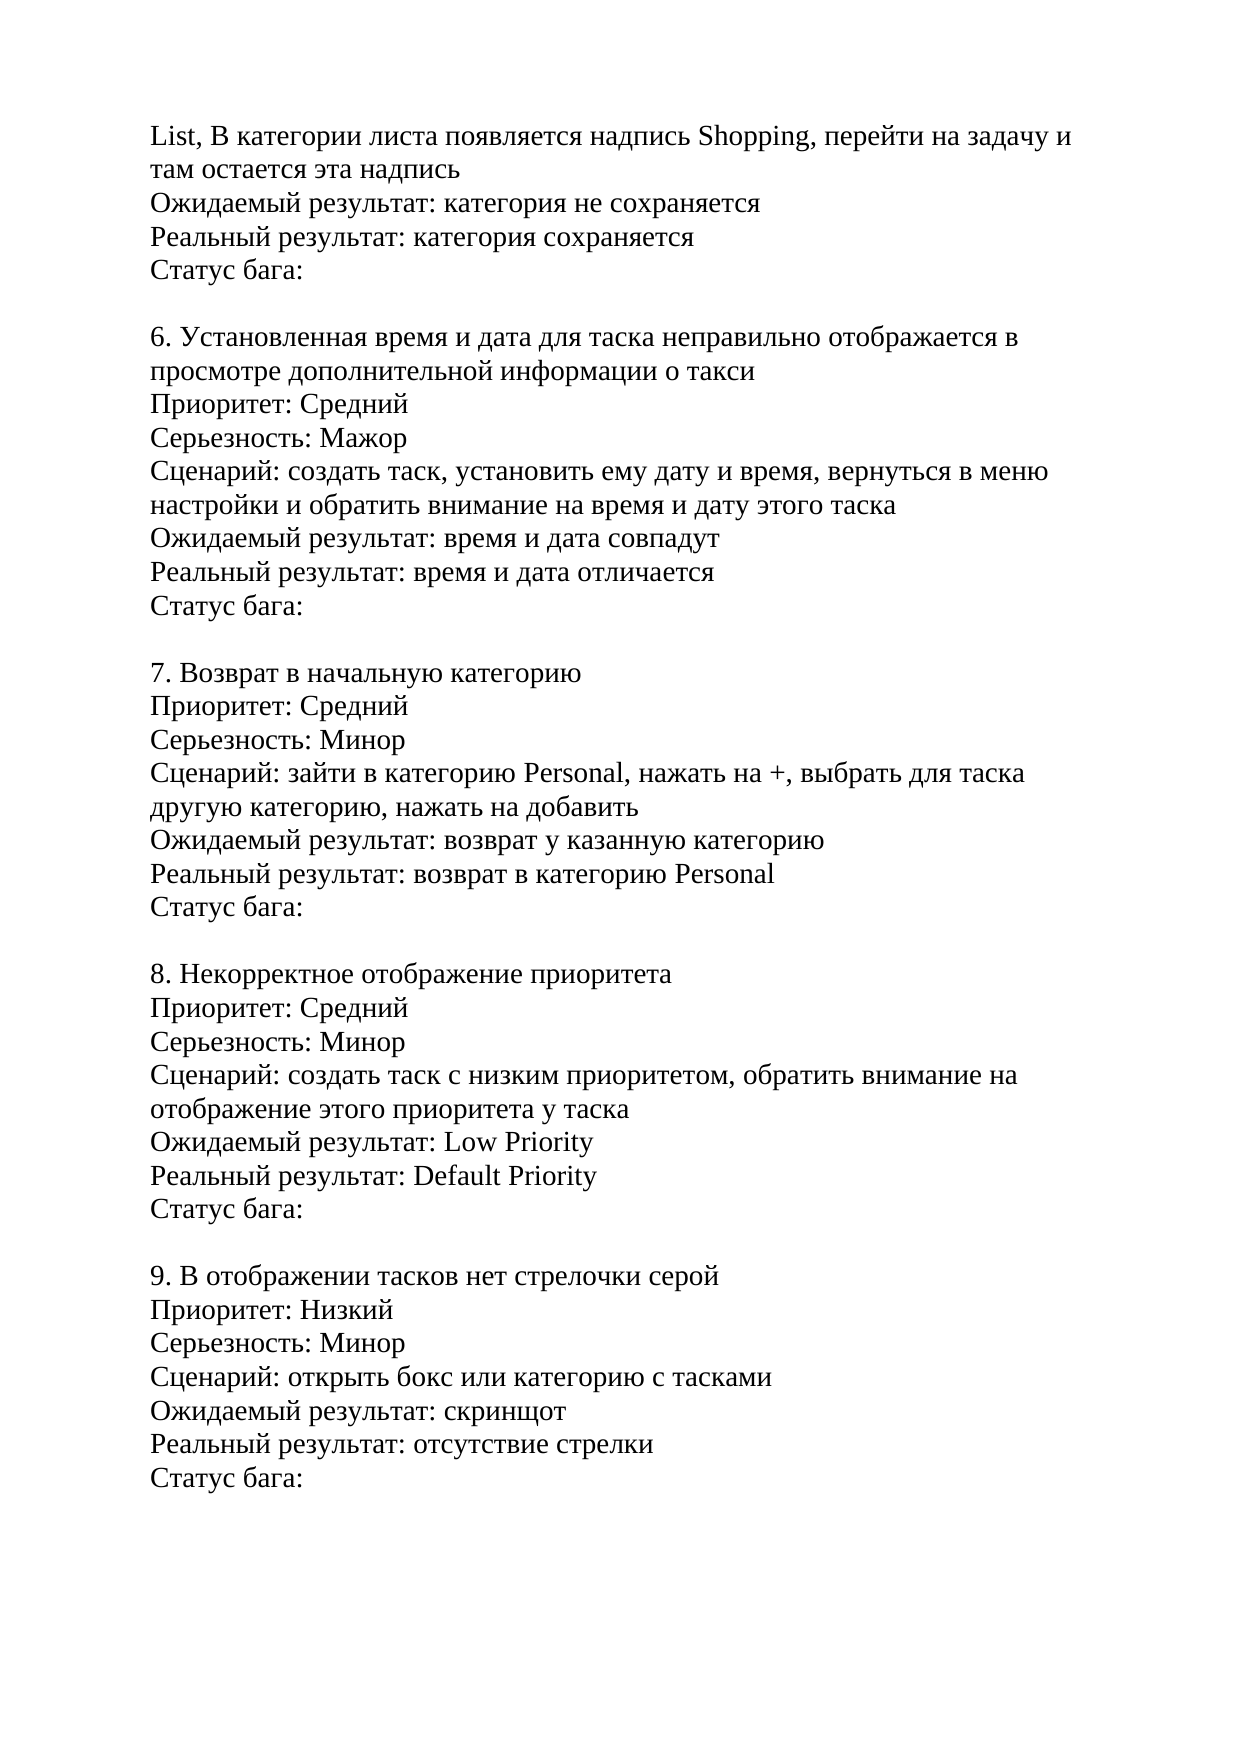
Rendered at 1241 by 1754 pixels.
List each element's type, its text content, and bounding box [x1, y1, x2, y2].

text Серьезность: Минор [150, 1326, 1090, 1359]
text Ожидаемый результат: скринщот [150, 1393, 1090, 1426]
text Серьезность: Минор [150, 1024, 1090, 1057]
text Серьезность: Минор [150, 722, 1090, 755]
text Статус бага: [150, 889, 1090, 923]
text Сценарий: зайти в категорию Personal, нажать на +, выбрать для таска другую категорию, нажать на добавить [150, 755, 1090, 822]
text Ожидаемый результат: время и дата совпадут [150, 521, 1090, 554]
text Статус бага: [150, 252, 1090, 286]
text Реальный результат: время и дата отличается [150, 554, 1090, 588]
text 6. Установленная время и дата для таска неправильно отображается в просмотре дополнительной информации о такси [150, 319, 1090, 386]
text Статус бага: [150, 1191, 1090, 1225]
text Приоритет: Средний [150, 688, 1090, 722]
text Ожидаемый результат: Low Priority [150, 1124, 1090, 1158]
text Ожидаемый результат: категория не сохраняется [150, 185, 1090, 219]
text 8. Некорректное отображение приоритета [150, 957, 1090, 990]
text Приоритет: Средний [150, 386, 1090, 420]
text Статус бага: [150, 588, 1090, 621]
text 9. В отображении тасков нет стрелочки серой [150, 1258, 1090, 1292]
text Статус бага: [150, 1460, 1090, 1493]
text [150, 118, 1090, 185]
text Ожидаемый результат: возврат у казанную категорию [150, 822, 1090, 856]
text Реальный результат: Default Priority [150, 1158, 1090, 1191]
text Сценарий: создать таск с низким приоритетом, обратить внимание на отображение этого приоритета у таска [150, 1057, 1090, 1124]
text Приоритет: Средний [150, 990, 1090, 1024]
text Реальный результат: отсутствие стрелки [150, 1426, 1090, 1460]
text Реальный результат: возврат в категорию Personal [150, 856, 1090, 889]
text Сценарий: создать таск, установить ему дату и время, вернуться в меню настройки и обратить внимание на время и дату этого таска [150, 453, 1090, 521]
text Сценарий: открыть бокс или категорию с тасками [150, 1359, 1090, 1393]
text Реальный результат: категория сохраняется [150, 219, 1090, 252]
text Приоритет: Низкий [150, 1292, 1090, 1326]
text Серьезность: Мажор [150, 420, 1090, 453]
text 7. Возврат в начальную категорию [150, 655, 1090, 688]
